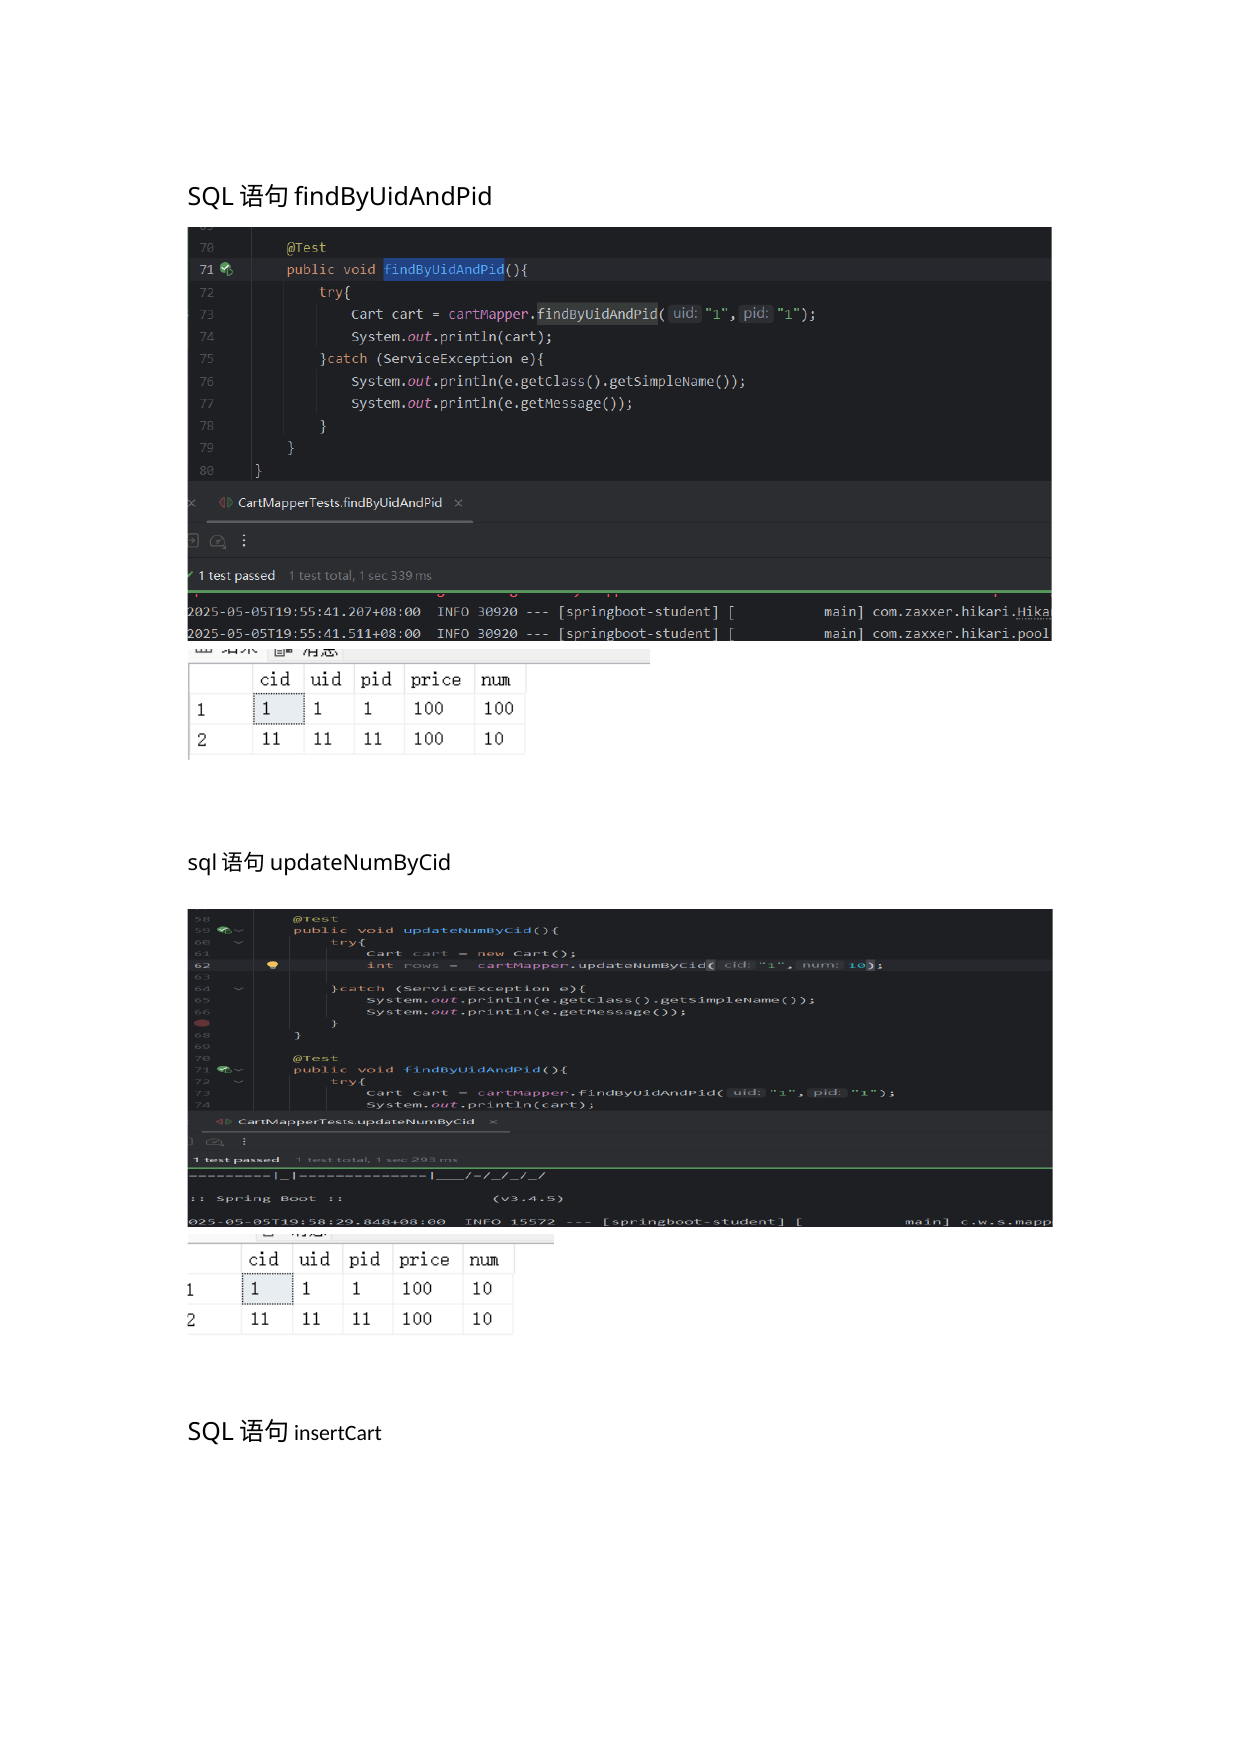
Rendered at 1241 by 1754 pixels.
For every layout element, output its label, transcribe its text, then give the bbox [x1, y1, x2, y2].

text SQL语句insertCart [187, 1397, 1053, 1462]
picture [187, 649, 650, 760]
picture [187, 909, 1053, 1227]
text SQL语句findByUidAndPid [187, 162, 1053, 227]
picture [187, 1234, 554, 1349]
picture [187, 227, 1052, 641]
text sql语句updateNumByCid [187, 844, 1053, 877]
